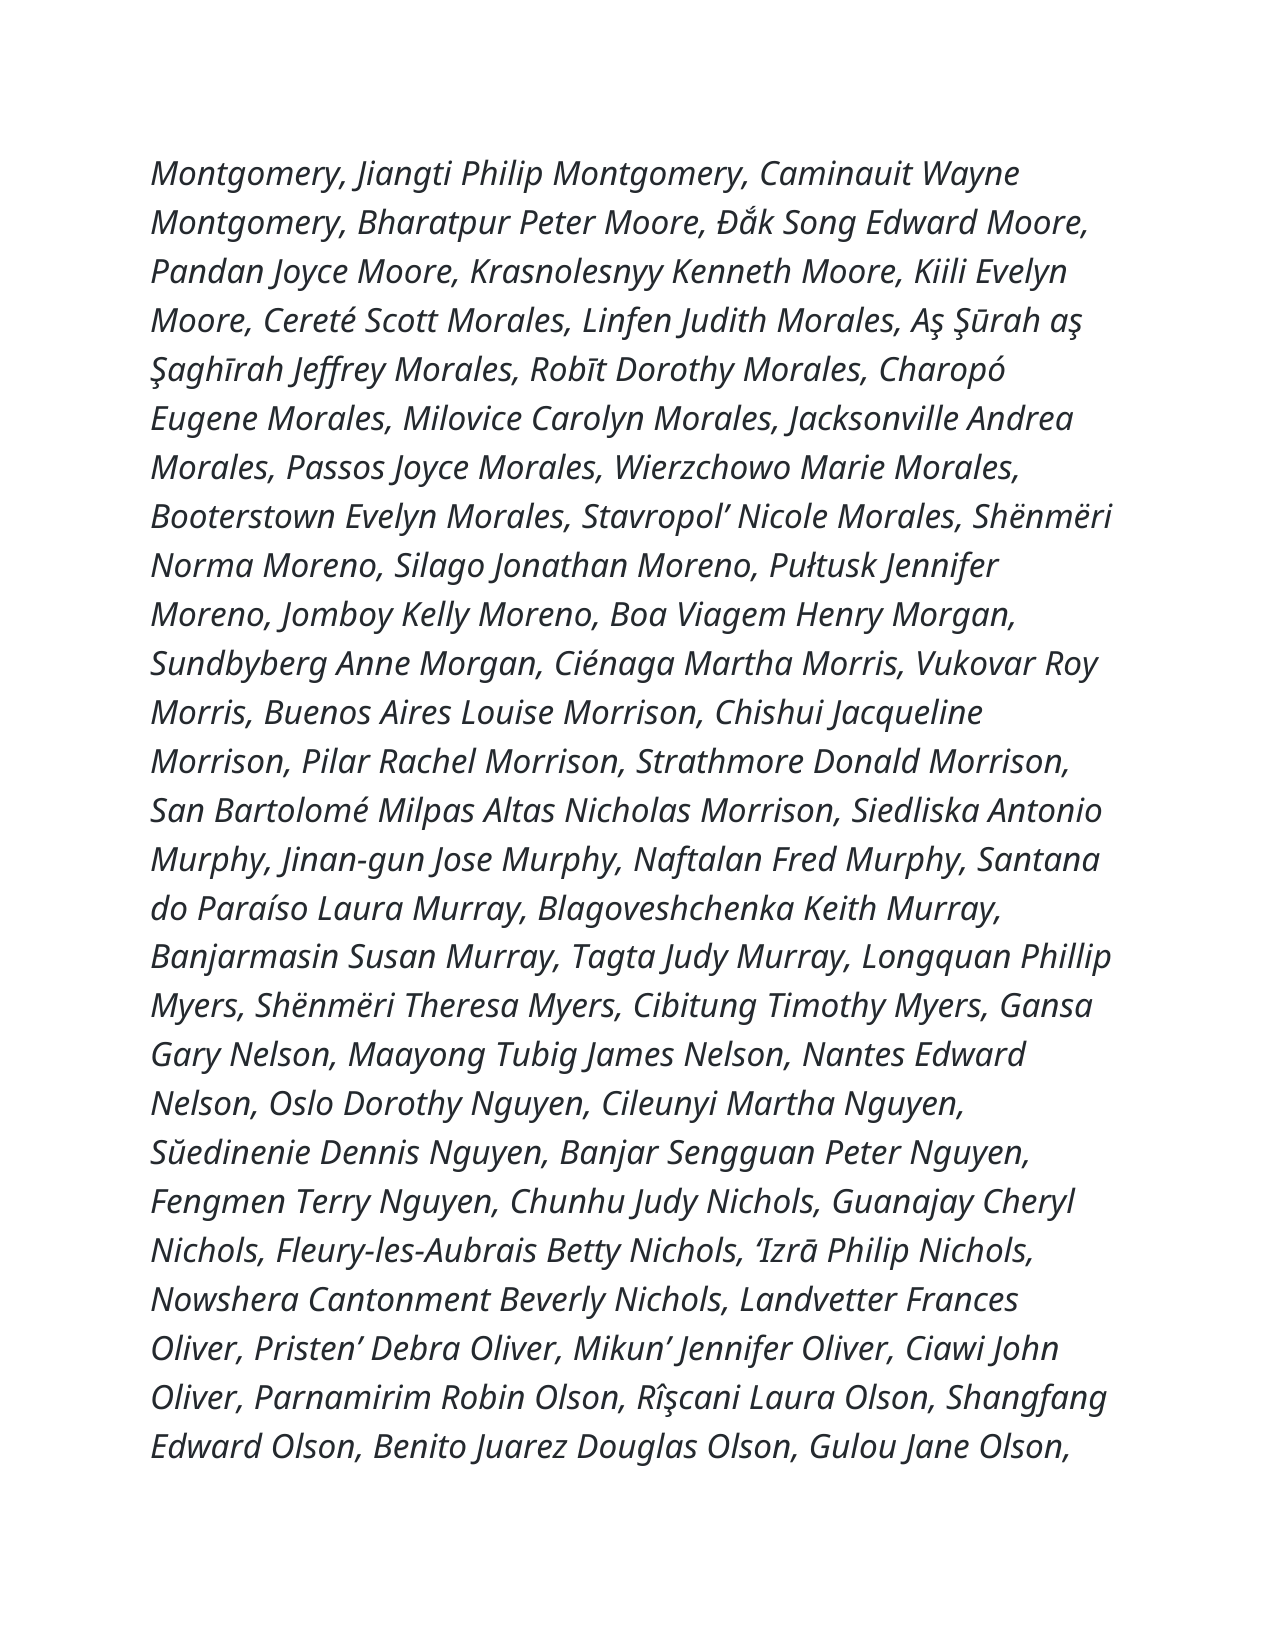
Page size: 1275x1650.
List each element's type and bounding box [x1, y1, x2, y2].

text [150, 150, 1125, 1468]
